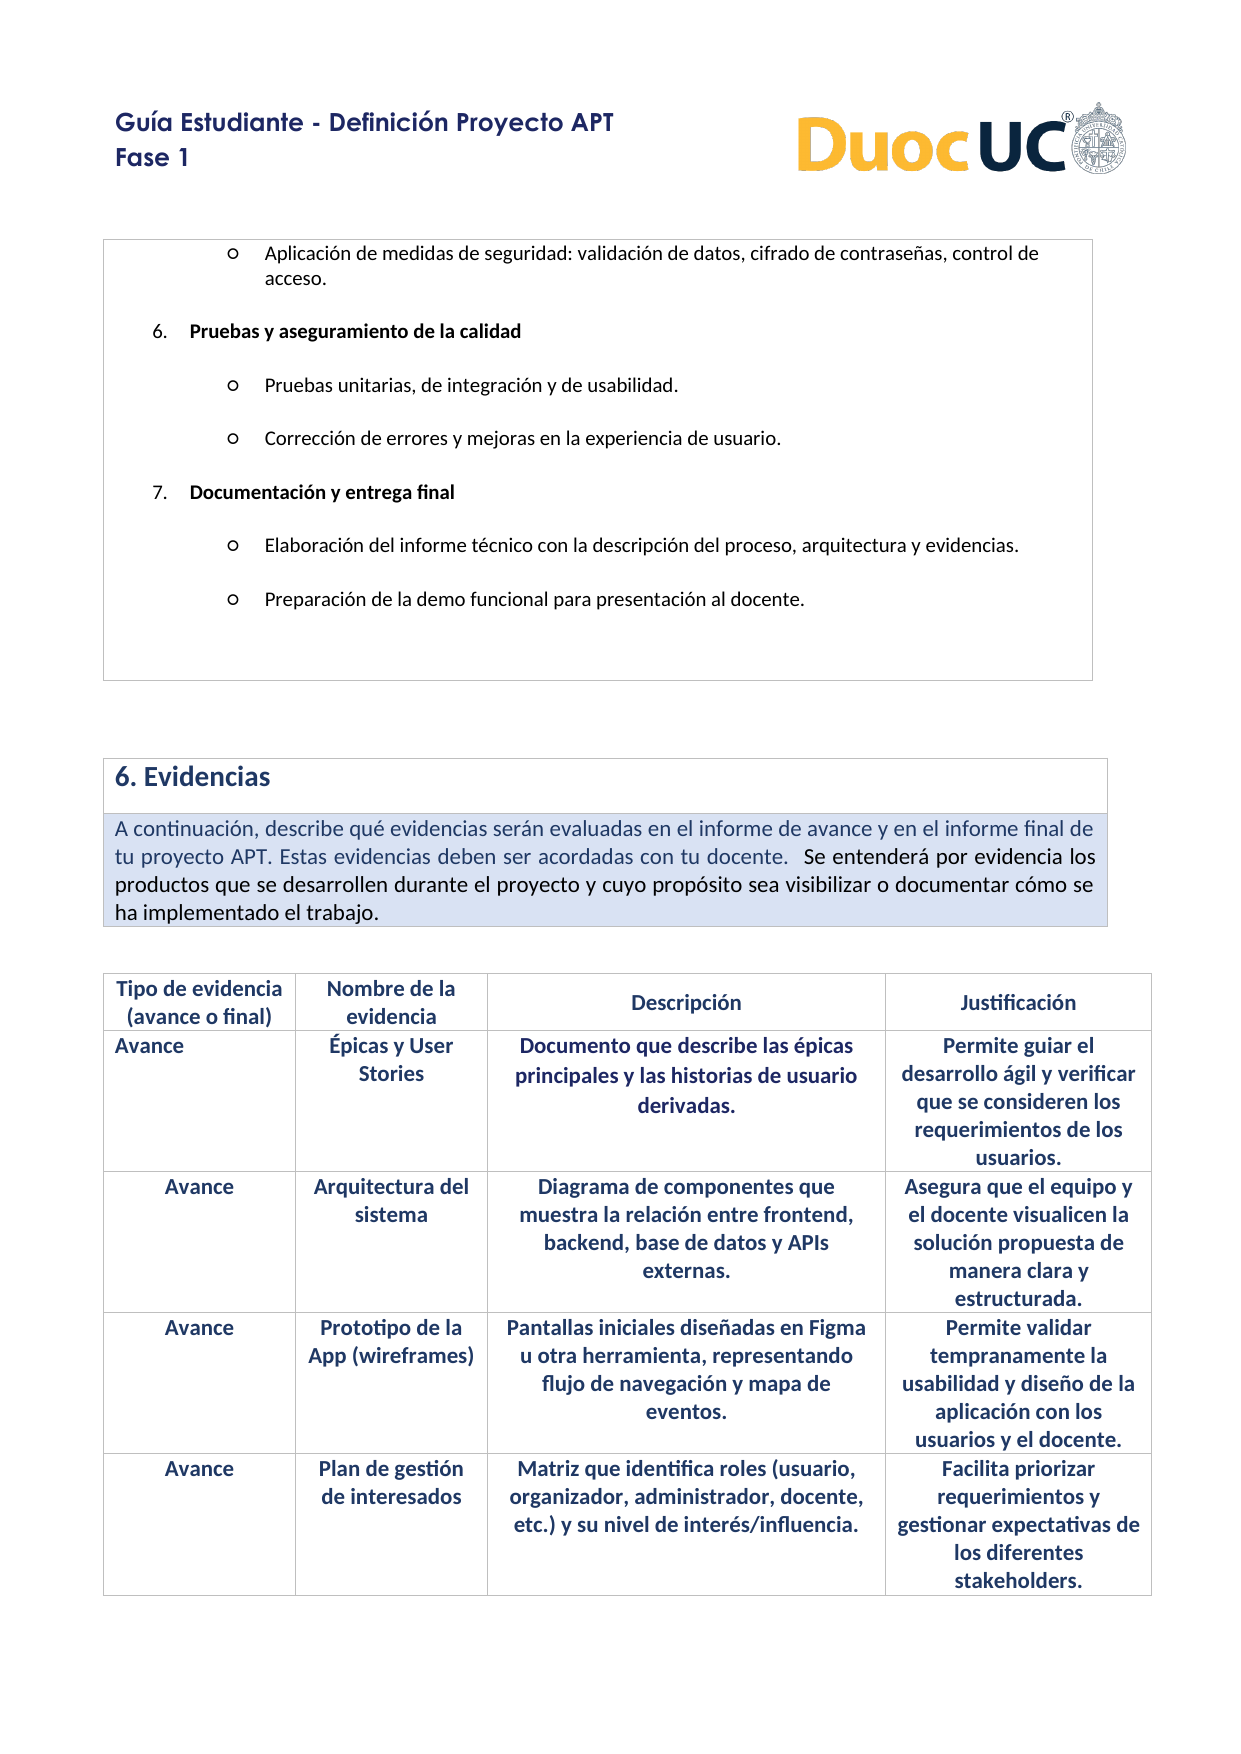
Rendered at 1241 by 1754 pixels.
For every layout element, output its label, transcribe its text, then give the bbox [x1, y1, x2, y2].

table_cell Asegura que el equipo y el docente visualicen la solución propuesta de manera clara y estructurada. [886, 1172, 1151, 1312]
table_header Justificación [886, 974, 1151, 1030]
table_header Descripción [488, 974, 885, 1030]
table_header Tipo de evidencia (avance o final) [104, 974, 295, 1030]
table_cell Arquitectura del sistema [296, 1172, 487, 1312]
table_cell A continuación, describe qué evidencias serán evaluadas en el informe de avance y en el informe final de tu proyecto APT. Estas evidencias deben ser acordadas con tu docente. Se entenderá por evidencia los productos que se desarrollen durante el proyecto y cuyo propósito sea visibilizar o documentar cómo se ha implementado el trabajo. [104, 814, 1107, 926]
table_cell Plan de gestión de interesados [296, 1454, 487, 1594]
table_cell Prototipo de la App (wireframes) [296, 1313, 487, 1453]
table_cell Avance [104, 1454, 295, 1594]
table_cell Documento que describe las épicas principales y las historias de usuario derivadas. [488, 1031, 885, 1171]
table_cell Pantallas iniciales diseñadas en Figma u otra herramienta, representando flujo de navegación y mapa de eventos. [488, 1313, 885, 1453]
table_header 6. Evidencias [104, 759, 1107, 813]
table_cell Épicas y User Stories [296, 1031, 487, 1171]
table_cell Avance [104, 1313, 295, 1453]
table_cell Permite guiar el desarrollo ágil y verificar que se consideren los requerimientos de los usuarios. [886, 1031, 1151, 1171]
table_header Nombre de la evidencia [296, 974, 487, 1030]
table_cell Permite validar tempranamente la usabilidad y diseño de la aplicación con los usuarios y el docente. [886, 1313, 1151, 1453]
table_cell Matriz que identifica roles (usuario, organizador, administrador, docente, etc.) y su nivel de interés/influencia. [488, 1454, 885, 1594]
table_cell Facilita priorizar requerimientos y gestionar expectativas de los diferentes stakeholders. [886, 1454, 1151, 1594]
table_cell Diagrama de componentes que muestra la relación entre frontend, backend, base de datos y APIs externas. [488, 1172, 885, 1312]
table_cell Avance [104, 1031, 295, 1171]
table_cell Avance [104, 1172, 295, 1312]
picture [798, 102, 1126, 174]
